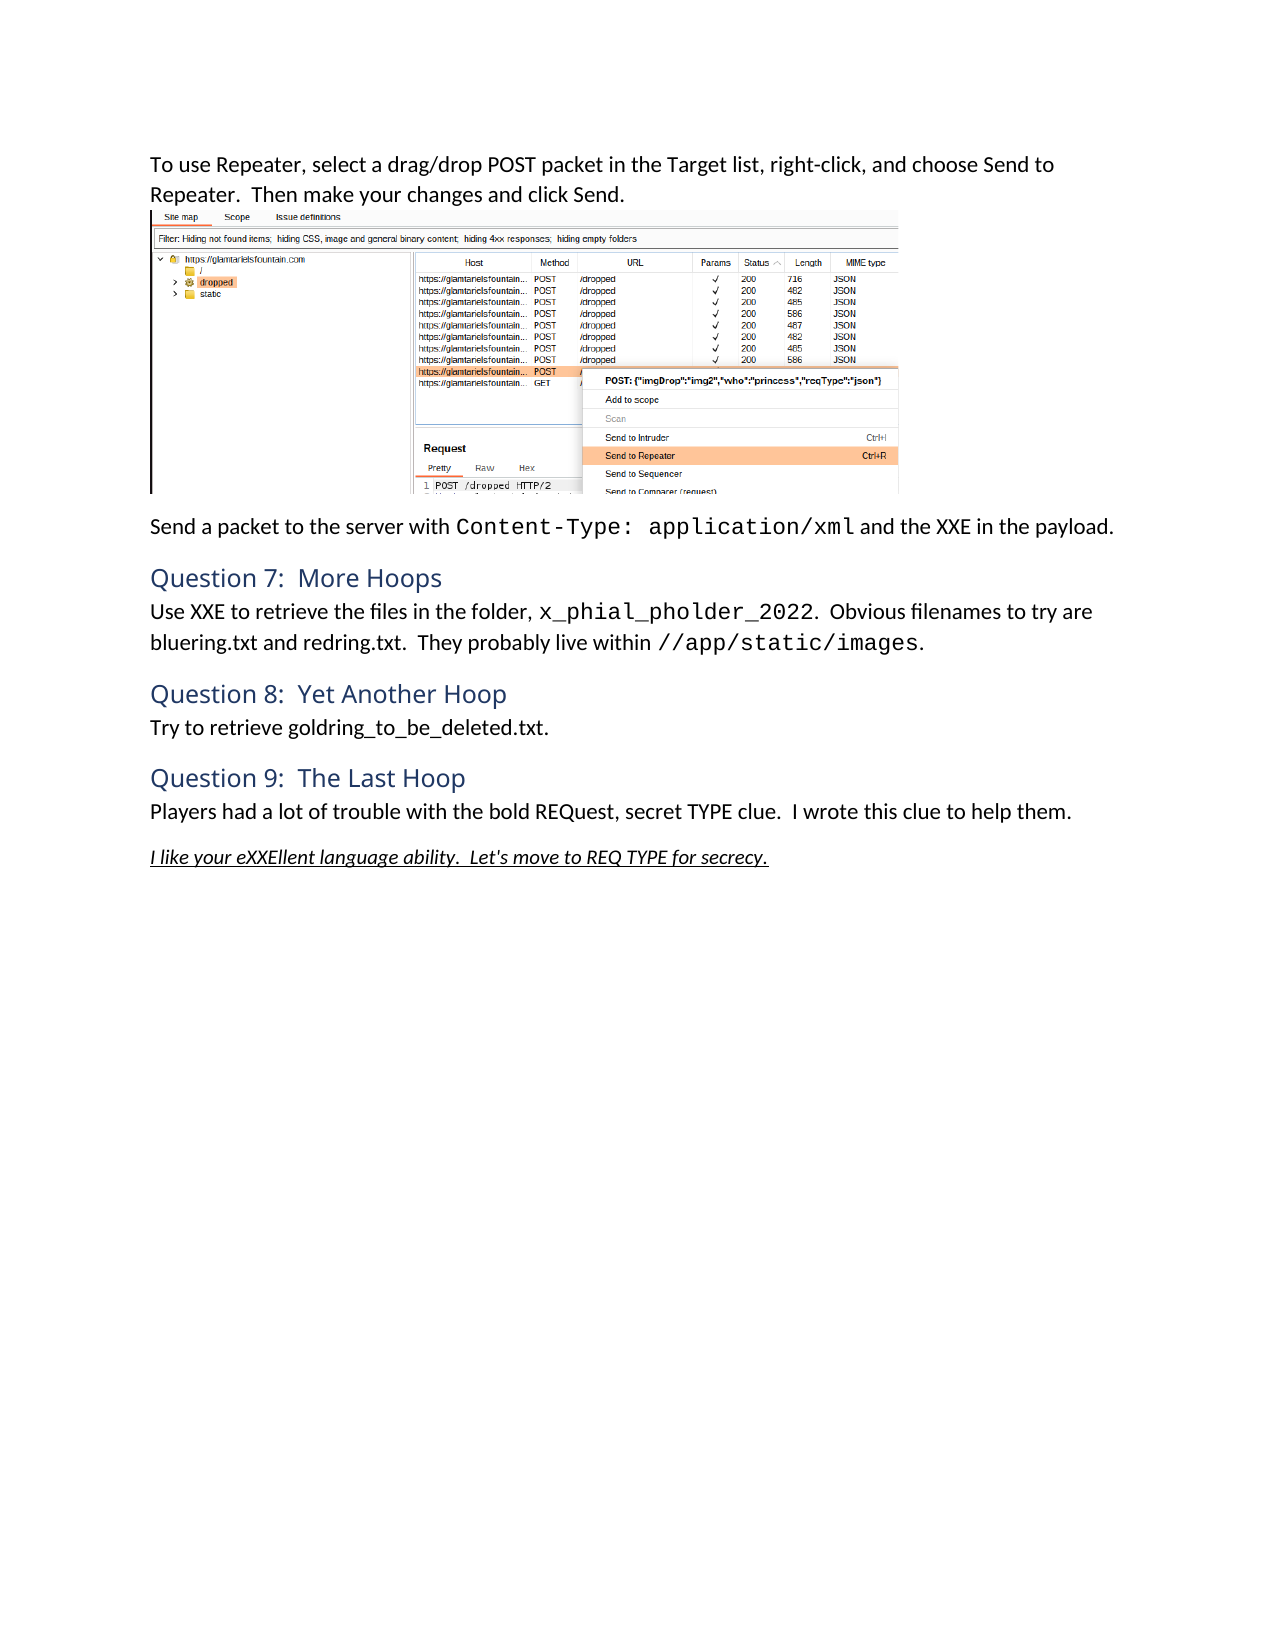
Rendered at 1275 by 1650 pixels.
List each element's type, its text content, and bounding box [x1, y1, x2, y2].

text I like your eXXEllent language ability. Let's move to REQ TYPE for secrecy. [150, 844, 1125, 869]
subtitle Question 8: Yet Another Hoop [150, 677, 1125, 711]
picture [150, 210, 899, 494]
subtitle Question 7: More Hoops [150, 560, 1125, 594]
text Use XXE to retrieve the files in the folder, x_phial_pholder_2022. Obvious filenames to try are bluering.txt and redring.txt. They probably live within //app/static/images. [150, 597, 1125, 658]
text Players had a lot of trouble with the bold REQuest, secret TYPE clue. I wrote this clue to help them. [150, 797, 1125, 825]
subtitle Question 9: The Last Hoop [150, 760, 1125, 794]
text Send a packet to the server with Content-Type: application/xml and the XXE in the payload. [150, 512, 1125, 541]
text Try to retrieve goldring_to_be_deleted.txt. [150, 713, 1125, 741]
